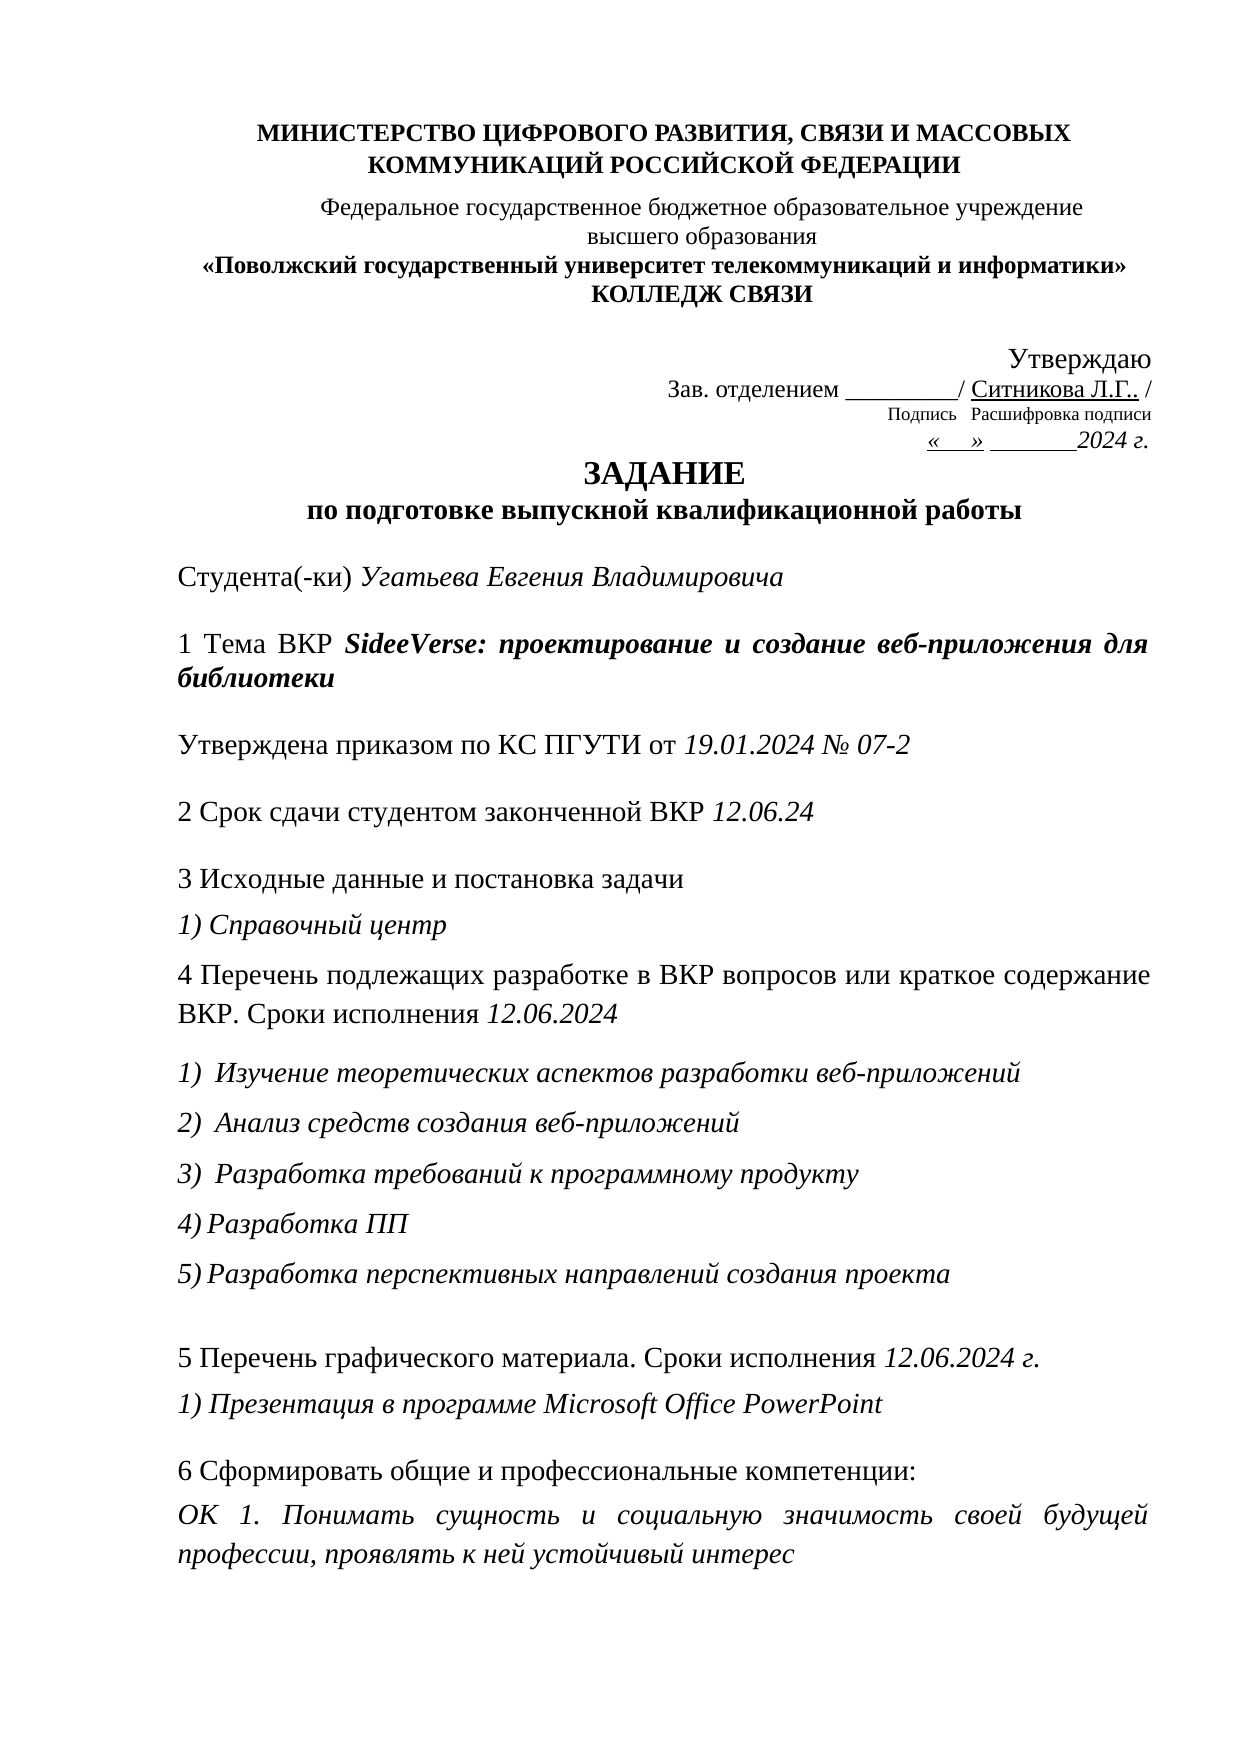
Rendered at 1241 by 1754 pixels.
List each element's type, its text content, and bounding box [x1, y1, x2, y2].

text Подпись Расшифровка подписи [177, 403, 1152, 425]
text 6 Сформировать общие и профессиональные компетенции: [177, 1453, 1152, 1487]
text 2 Срок сдачи студентом законченной ВКР 12.06.24 [177, 794, 1152, 827]
text 5 Перечень графического материала. Сроки исполнения 12.06.2024 г. [177, 1340, 1152, 1374]
list Разработка требований к программному продукту [177, 1156, 1152, 1189]
text КОЛЛЕДЖ СВЯЗИ [177, 279, 1152, 307]
text Студента(-ки) Угатьева Евгения Владимировича [177, 559, 1152, 593]
text высшего образования [177, 221, 1152, 250]
list Разработка перспективных направлений создания проекта [177, 1256, 1152, 1290]
text 4 Перечень подлежащих разработке в ВКР вопросов или краткое содержание ВКР. Сроки исполнения 12.06.2024 [177, 957, 1152, 1029]
list Анализ средств создания веб-приложений [177, 1106, 1152, 1139]
text Федеральное государственное бюджетное образовательное учреждение [177, 192, 1152, 221]
text 3 Исходные данные и постановка задачи [177, 861, 1152, 894]
text ОК 1. Понимать сущность и социальную значимость своей будущей профессии, проявлять к ней устойчивый интерес [177, 1497, 1152, 1569]
text Зав. отделением _________/ Ситникова Л.Г.. / [177, 374, 1152, 403]
list Разработка ПП [177, 1206, 1152, 1240]
text « » 2024 г. [177, 425, 1152, 454]
text ЗАДАНИЕ [177, 454, 1152, 492]
text Утверждена приказом по КС ПГУТИ от 19.01.2024 № 07-2 [177, 727, 1152, 760]
text 1) Справочный центр [177, 907, 1152, 941]
text по подготовке выпускной квалификационной работы [177, 492, 1152, 526]
list Изучение теоретических аспектов разработки веб-приложений [177, 1055, 1152, 1089]
text Утверждаю [177, 341, 1152, 374]
text 1 Тема ВКР SideeVerse: проектирование и создание веб-приложения для библиотеки [177, 626, 1152, 693]
text 1) Презентация в программе Microsoft Office PowerPoint [177, 1386, 1152, 1420]
text МИНИСТЕРСТВО ЦИФРОВОГО РАЗВИТИЯ, СВЯЗИ И МАССОВЫХ КОММУНИКАЦИЙ РОССИЙСКОЙ ФЕДЕРАЦИИ [179, 118, 1149, 178]
text «Поволжский государственный университет телекоммуникаций и информатики» [177, 250, 1152, 279]
